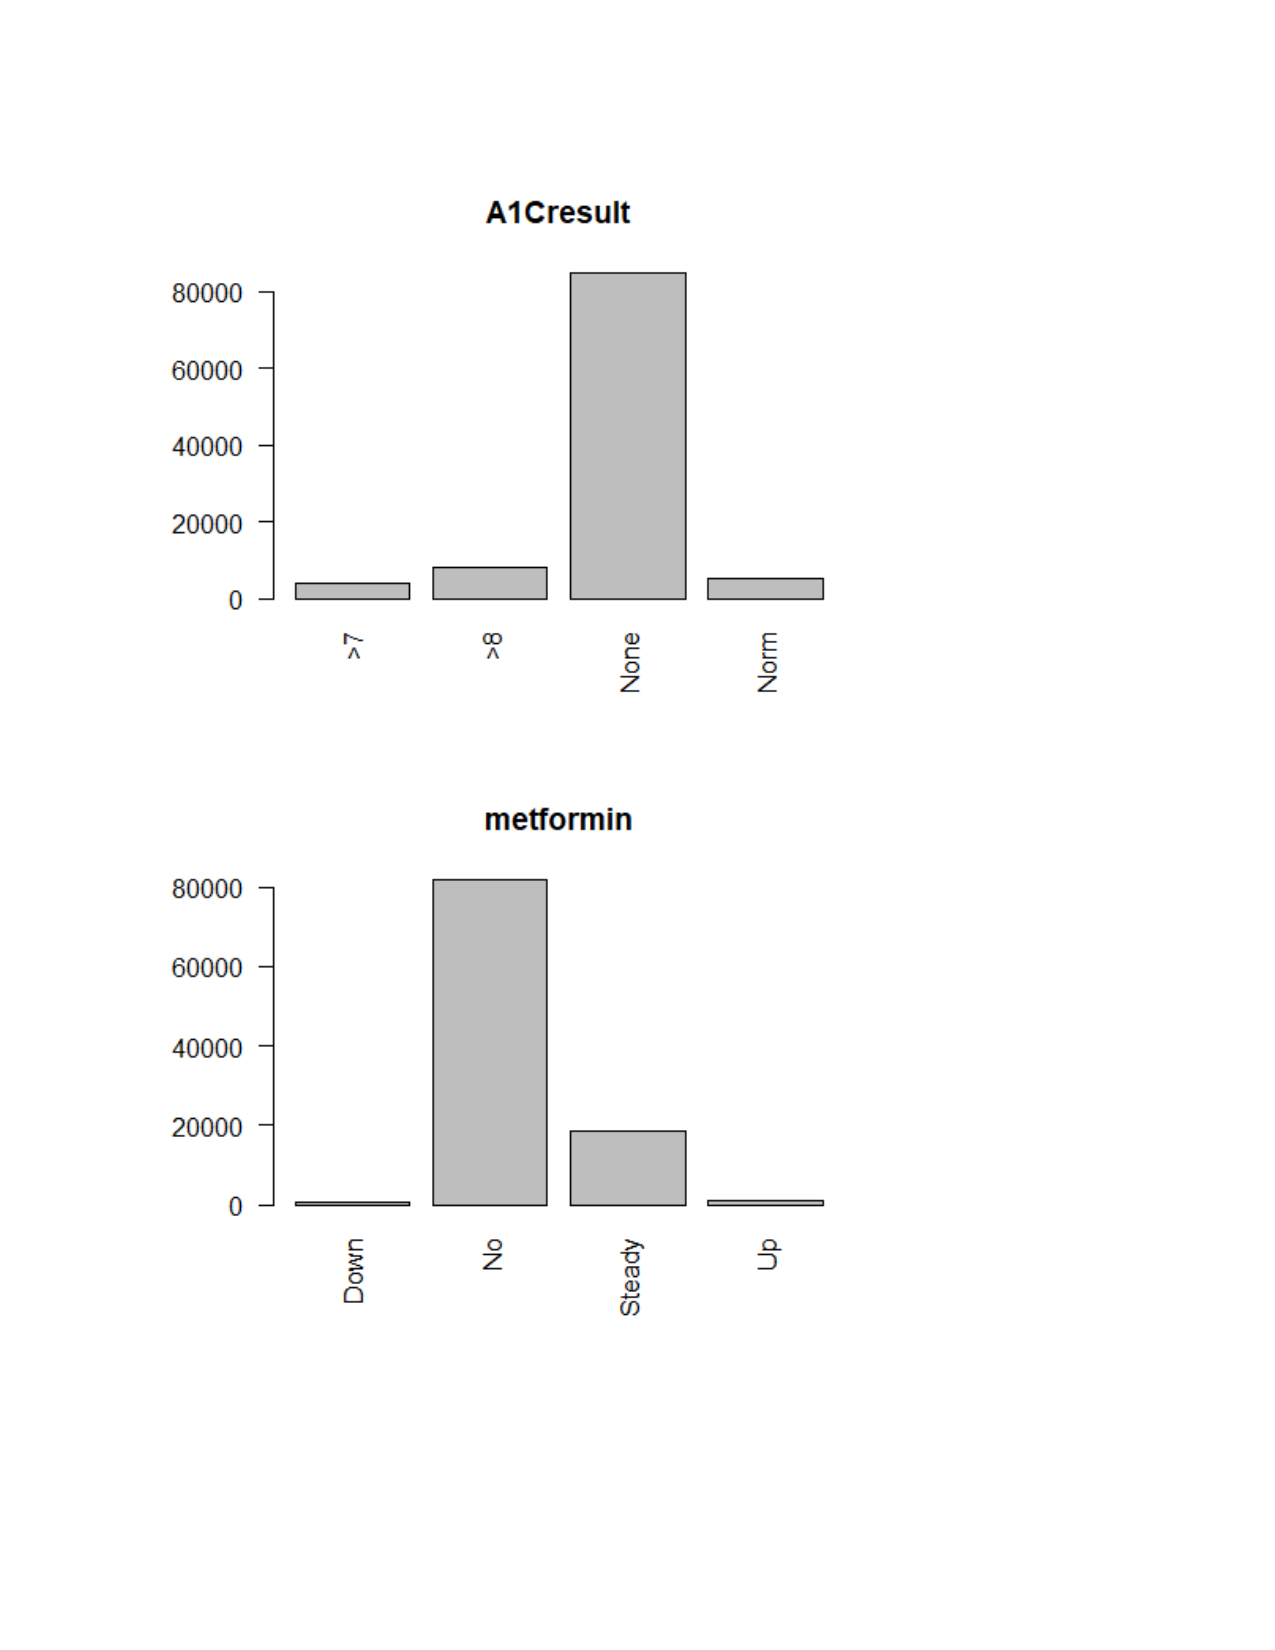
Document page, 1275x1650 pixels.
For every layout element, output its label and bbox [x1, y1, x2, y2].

picture [150, 150, 908, 1363]
